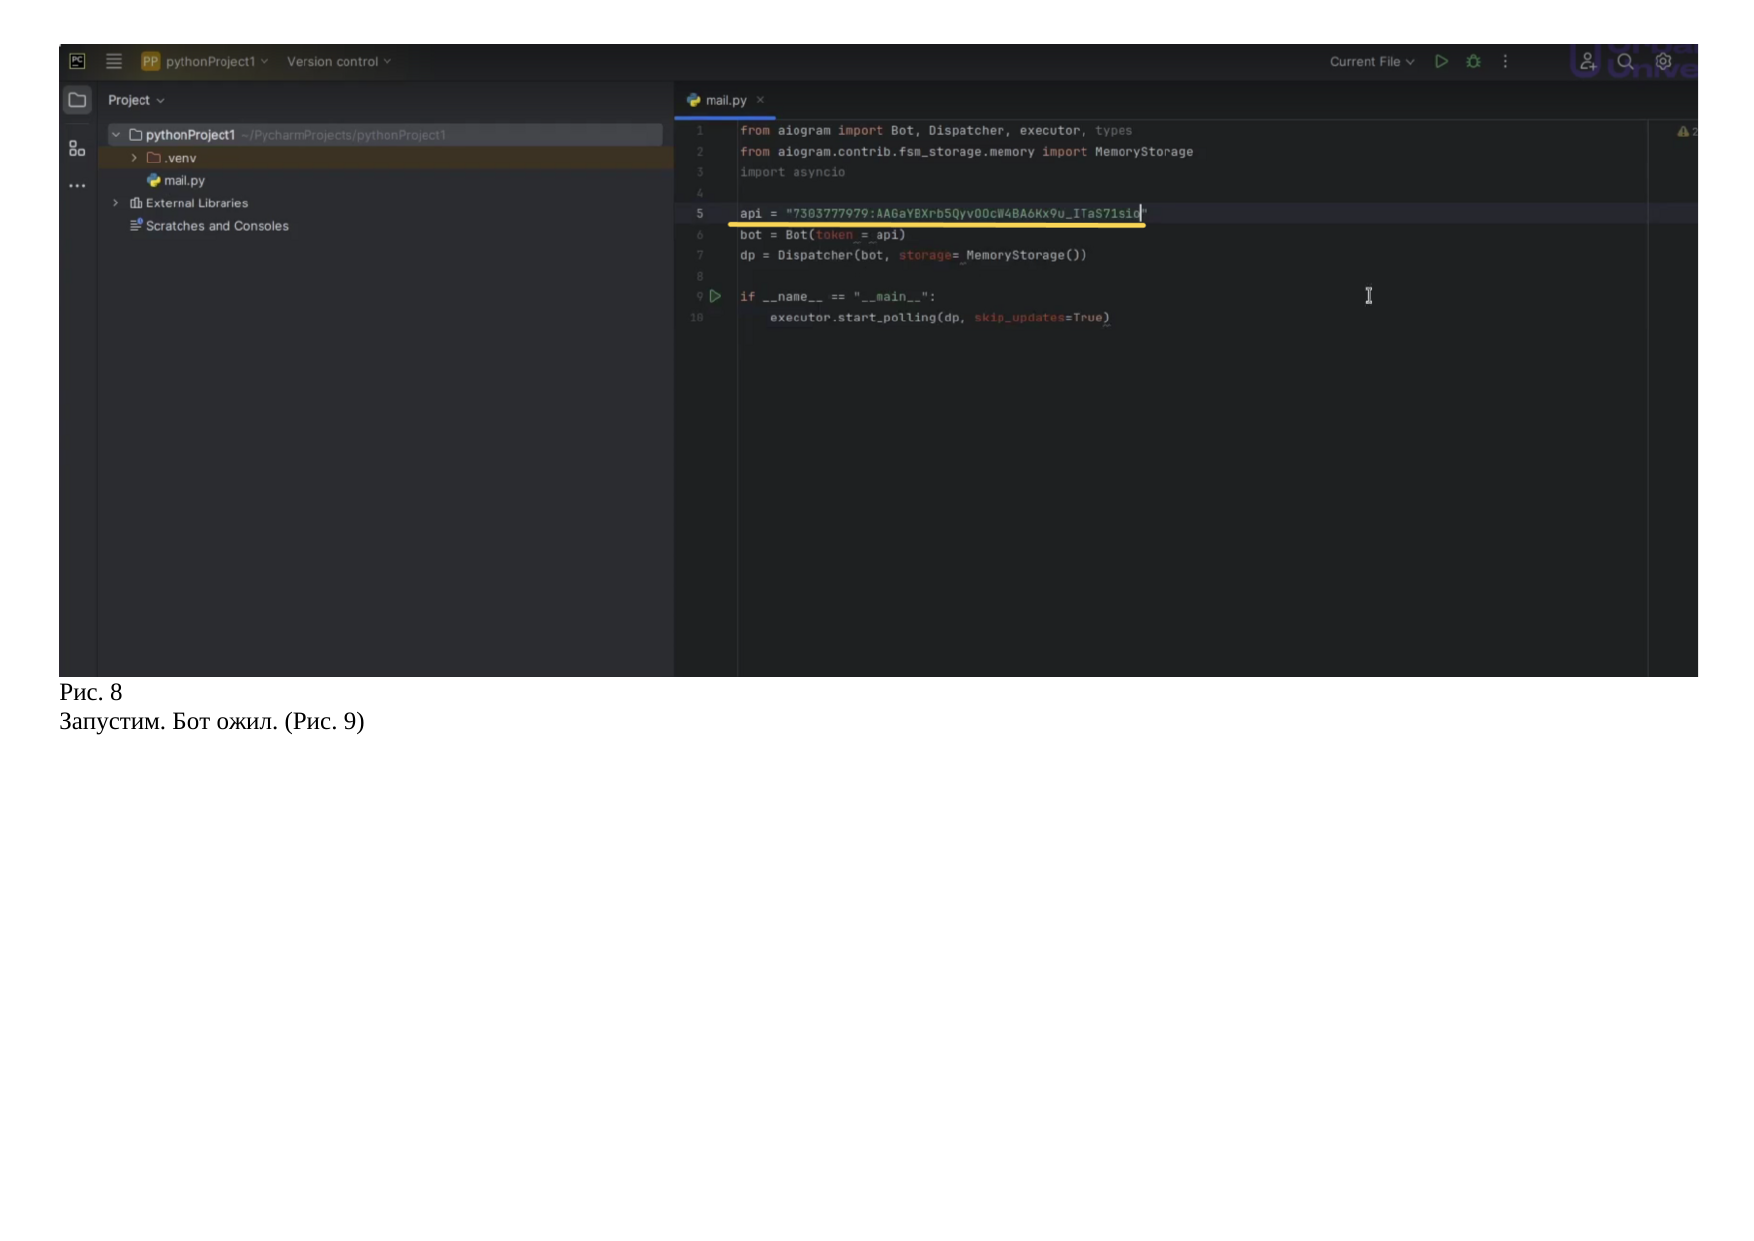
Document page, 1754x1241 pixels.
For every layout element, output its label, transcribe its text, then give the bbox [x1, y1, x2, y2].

text Рис. 8 [59, 677, 1698, 706]
picture [59, 44, 1699, 677]
text Запустим. Бот ожил. (Рис. 9) [59, 706, 1698, 734]
